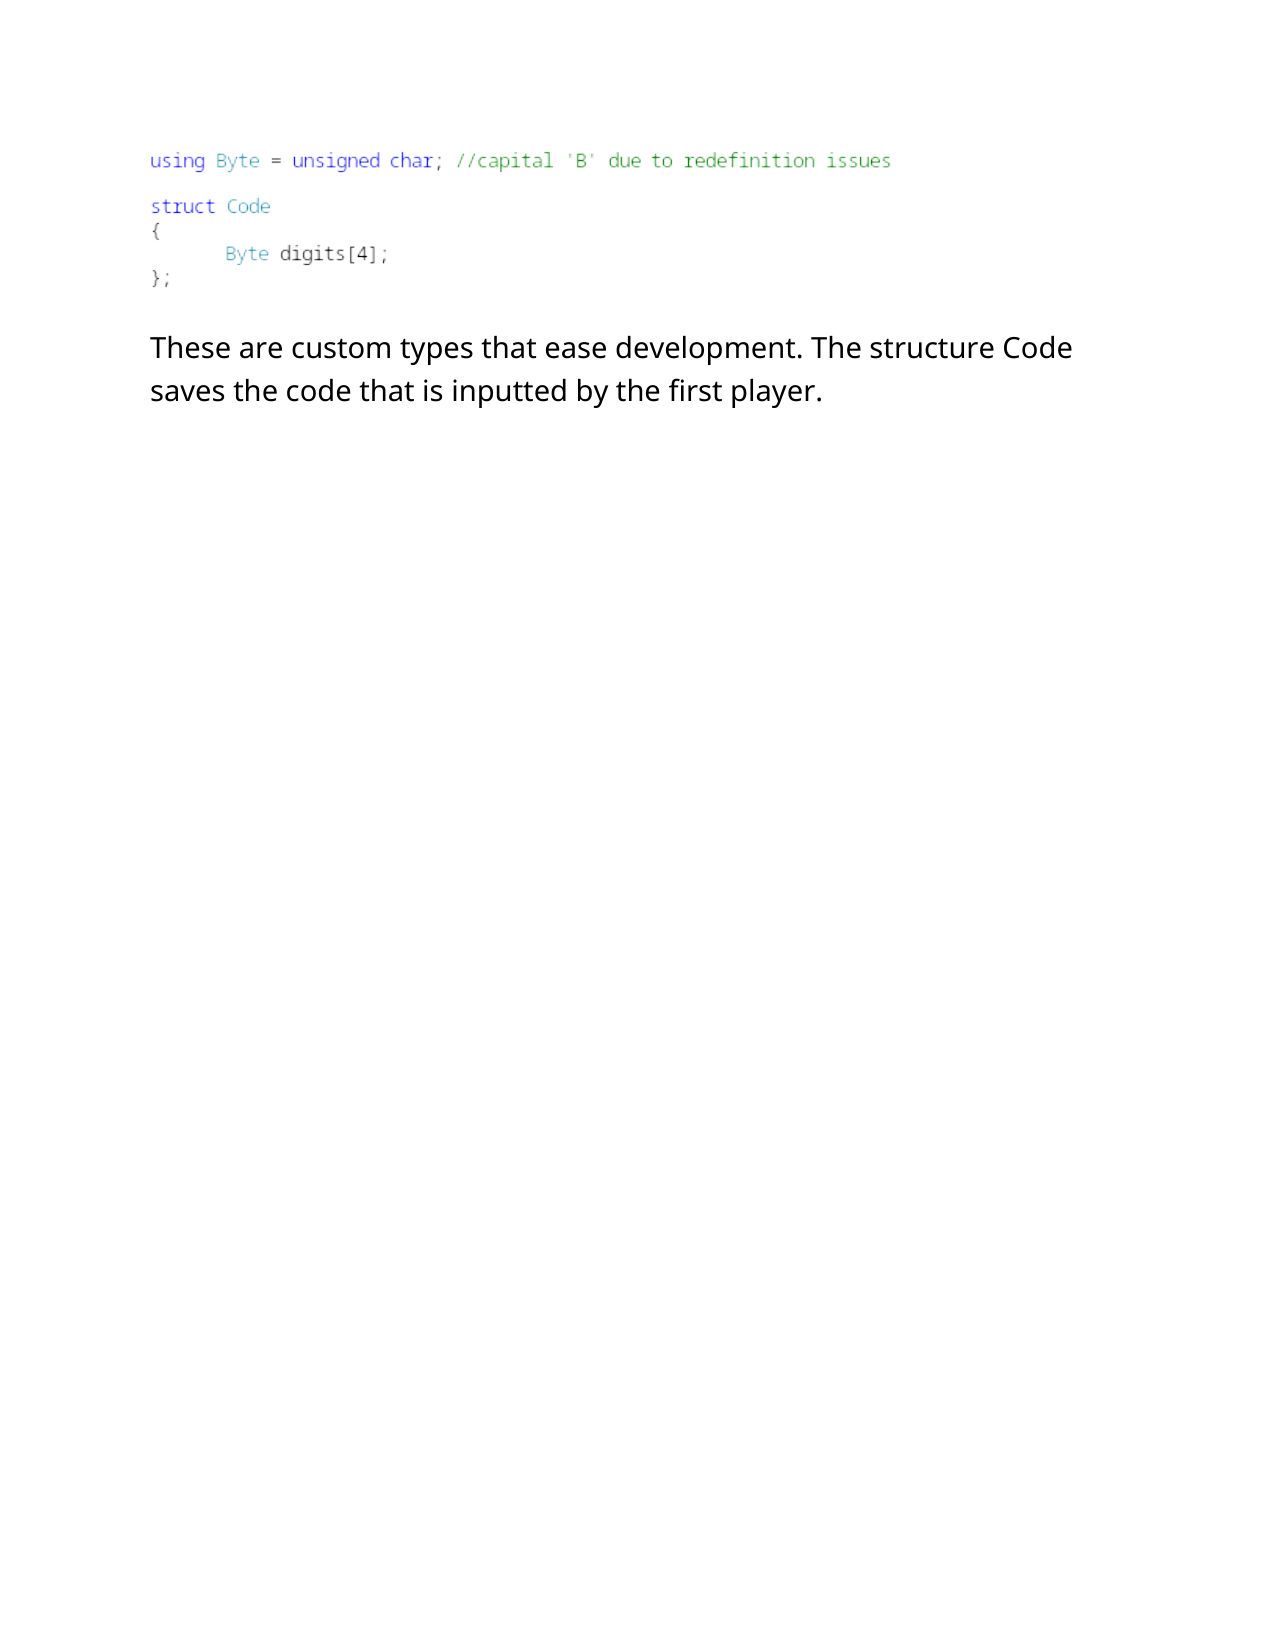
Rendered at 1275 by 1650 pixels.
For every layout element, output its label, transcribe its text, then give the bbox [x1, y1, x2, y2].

text These are custom types that ease development. The structure Code saves the code that is inputted by the first player. [150, 327, 1125, 410]
